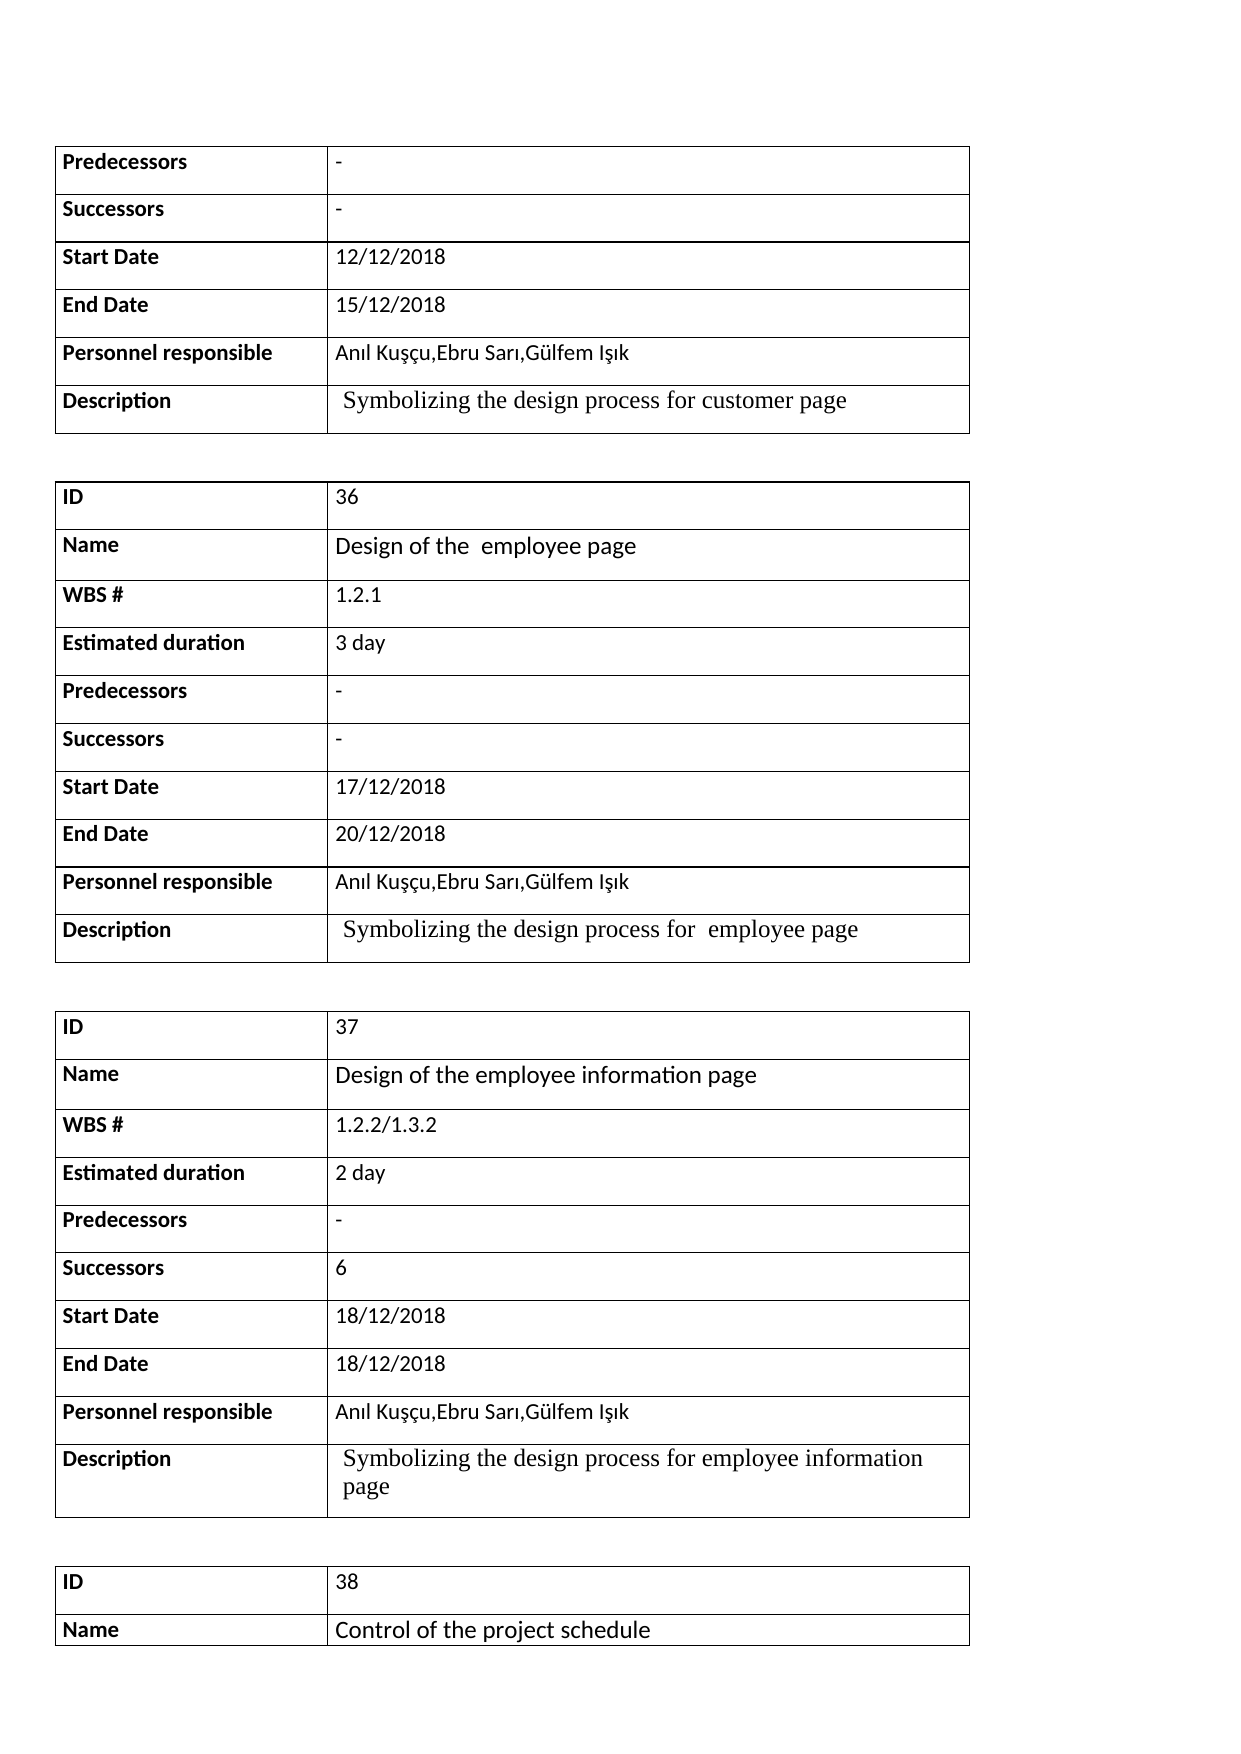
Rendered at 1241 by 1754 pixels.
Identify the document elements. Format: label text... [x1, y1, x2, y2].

table_cell - [328, 1206, 969, 1252]
table_cell 20/12/2018 [328, 820, 969, 866]
table_cell Design of the employee information page [328, 1060, 969, 1109]
table_header 36 [328, 483, 969, 529]
table_cell Name [56, 1060, 327, 1109]
table_cell Anıl Kuşçu,Ebru Sarı,Gülfem Işık [328, 338, 969, 385]
table_cell Description [56, 1445, 327, 1517]
table_header ID [56, 1012, 327, 1058]
table_cell Symbolizing the design process for customer page [328, 386, 969, 433]
table_cell 17/12/2018 [328, 772, 969, 818]
table_cell Start Date [56, 1301, 327, 1348]
table_cell Design of the employee page [328, 530, 969, 579]
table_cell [328, 1615, 969, 1645]
table_header 38 [328, 1567, 969, 1614]
table_cell End Date [56, 1349, 327, 1396]
table_cell Predecessors [56, 147, 327, 193]
table_cell Predecessors [56, 676, 327, 723]
table_cell Predecessors [56, 1206, 327, 1252]
table_cell Symbolizing the design process for employee page [328, 915, 969, 962]
table_cell WBS # [56, 581, 327, 627]
table_cell 15/12/2018 [328, 290, 969, 337]
table_cell Start Date [56, 772, 327, 818]
table_cell 1.2.2/1.3.2 [328, 1110, 969, 1157]
table_cell Personnel responsible [56, 1397, 327, 1443]
table_cell - [328, 147, 969, 193]
table_cell Estimated duration [56, 1158, 327, 1204]
table_cell Description [56, 386, 327, 433]
table_cell 3 day [328, 628, 969, 675]
table_header ID [56, 483, 327, 529]
table_cell 18/12/2018 [328, 1349, 969, 1396]
table_cell - [328, 676, 969, 723]
table_cell Personnel responsible [56, 868, 327, 914]
table_cell End Date [56, 820, 327, 866]
table_cell Anıl Kuşçu,Ebru Sarı,Gülfem Işık [328, 1397, 969, 1443]
table_cell Description [56, 915, 327, 962]
table_cell Estimated duration [56, 628, 327, 675]
table_cell Successors [56, 724, 327, 771]
table_cell Personnel responsible [56, 338, 327, 385]
table_cell 1.2.1 [328, 581, 969, 627]
table_cell WBS # [56, 1110, 327, 1157]
table_cell 12/12/2018 [328, 243, 969, 289]
table_header 37 [328, 1012, 969, 1058]
table_cell Symbolizing the design process for employee information page [328, 1445, 969, 1517]
table_cell Anıl Kuşçu,Ebru Sarı,Gülfem Işık [328, 868, 969, 914]
table_cell End Date [56, 290, 327, 337]
table_header ID [56, 1567, 327, 1614]
table_cell - [328, 195, 969, 241]
table_cell Start Date [56, 243, 327, 289]
table_cell 2 day [328, 1158, 969, 1204]
table_cell 6 [328, 1253, 969, 1300]
table_cell Successors [56, 1253, 327, 1300]
table_cell - [328, 724, 969, 771]
table_cell 18/12/2018 [328, 1301, 969, 1348]
table_cell Name [56, 1615, 327, 1645]
table_cell Name [56, 530, 327, 579]
table_cell Successors [56, 195, 327, 241]
